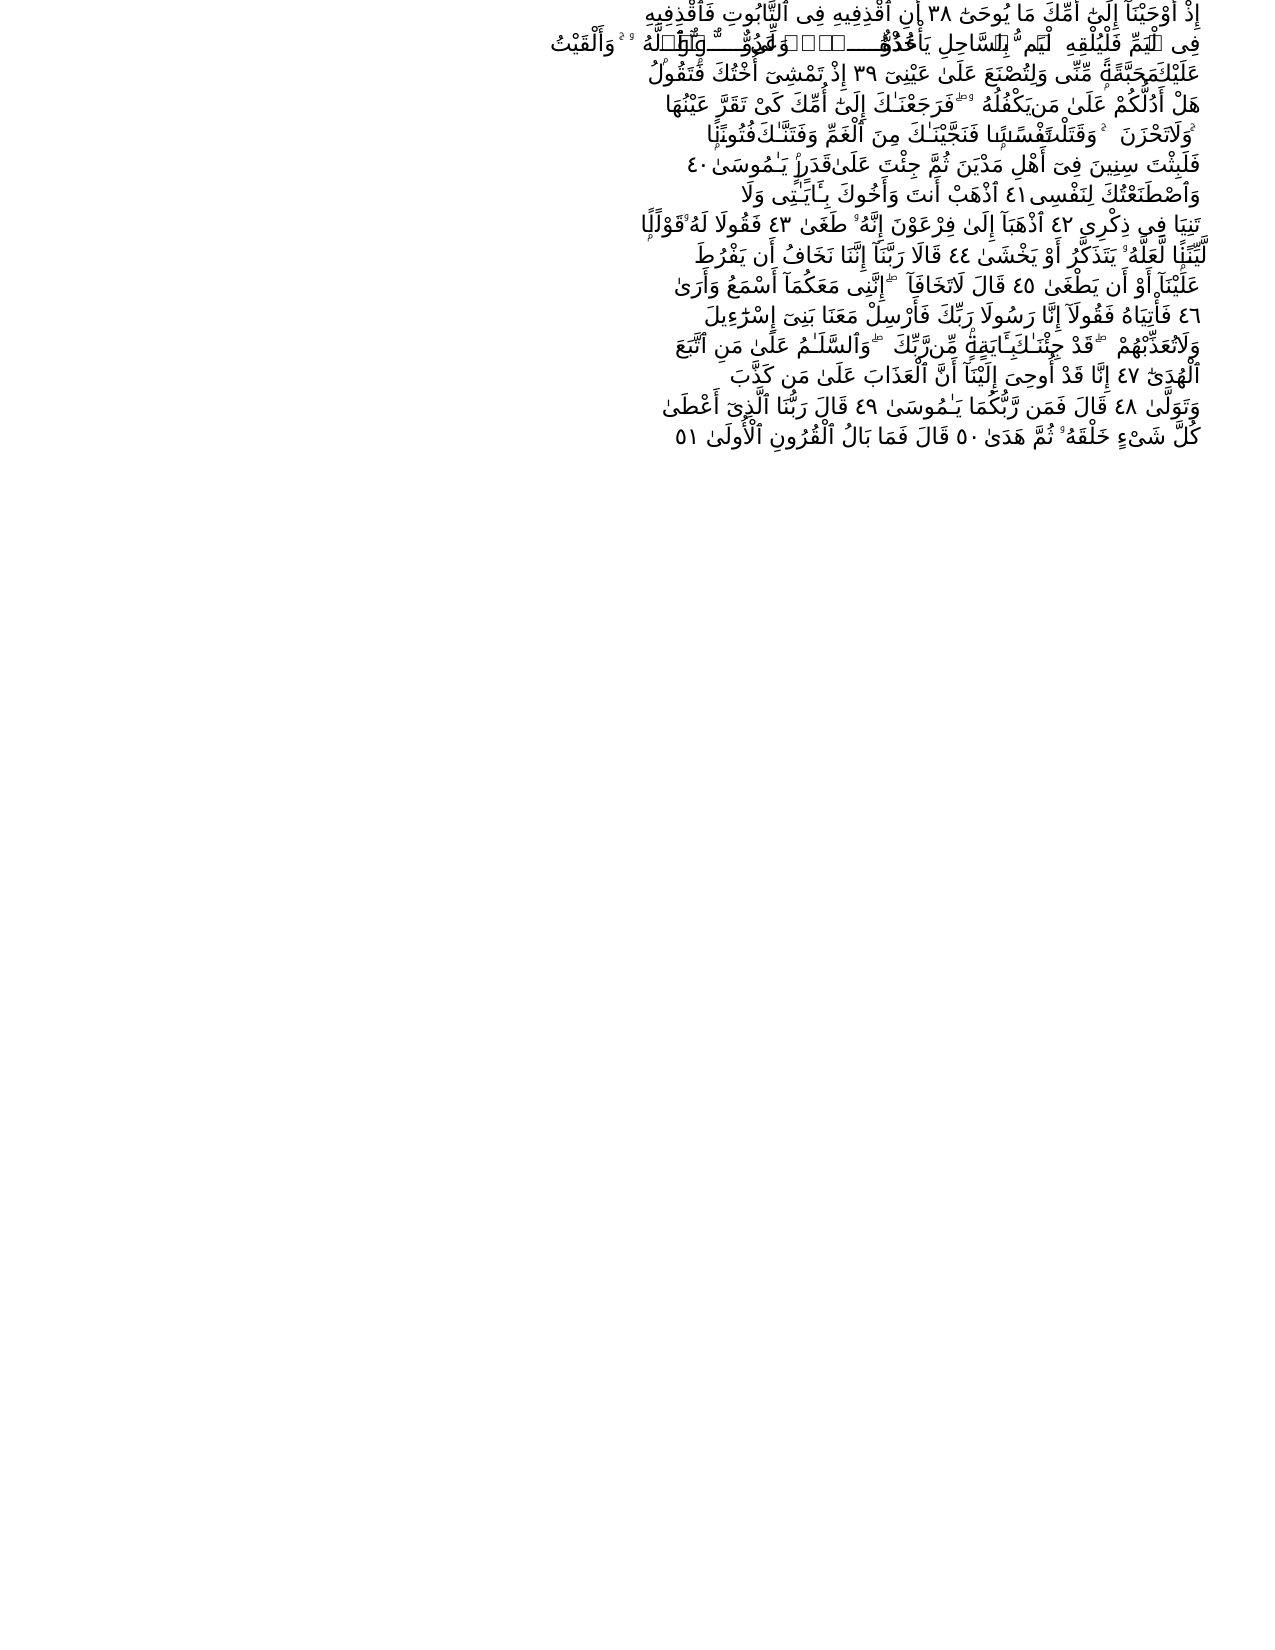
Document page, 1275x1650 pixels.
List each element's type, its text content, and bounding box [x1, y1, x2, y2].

text وَتَوَلَّىٰ ٤٨ قَالَ فَمَن رَّبُّكُمَا يَـٰمُوسَىٰ ٤٩ قَالَ رَبُّنَا ٱلَّذِىٓ أَعْطَىٰ [75, 393, 1200, 419]
text وَلَا تَحْزَنَ ۚ وَقَتَلْتَ نَفْسًۭا فَنَجَّيْنَـٰكَ مِنَ ٱلْغَمِّ وَفَتَنَّـٰكَ فُتُونًۭا ۚ [75, 121, 1200, 147]
text وَٱصْطَنَعْتُكَ لِنَفْسِى ٤١ ٱذْهَبْ أَنتَ وَأَخُوكَ بِـَٔايَـٰتِى وَلَا [75, 181, 1200, 208]
text عَلَيْنَآ أَوْ أَن يَطْغَىٰ ٤٥ قَالَ لَا تَخَافَآ ۖ إِنَّنِى مَعَكُمَآ أَسْمَعُ وَأَرَىٰ [75, 272, 1200, 298]
text فِى ٱلْيَمِّ فَلْيُلْقِهِ ٱلْيَمُّ بِٱلسَّاحِلِ يَأْخُذْهُ عَدُوٌّۭ لِّى وَعَدُوٌّۭ لَّهُۥ ۚ وَأَلْقَيْتُ [75, 30, 1200, 57]
text تَنِيَا فِى ذِكْرِى ٤٢ ٱذْهَبَآ إِلَىٰ فِرْعَوْنَ إِنَّهُۥ طَغَىٰ ٤٣ فَقُولَا لَهُۥ قَوْلًۭا [75, 211, 1200, 238]
text لَّيِّنًۭا لَّعَلَّهُۥ يَتَذَكَّرُ أَوْ يَخْشَىٰ ٤٤ قَالَا رَبَّنَآ إِنَّنَا نَخَافُ أَن يَفْرُطَ [75, 242, 1200, 268]
text كُلَّ شَىْءٍ خَلْقَهُۥ ثُمَّ هَدَىٰ ٥٠ قَالَ فَمَا بَالُ ٱلْقُرُونِ ٱلْأُولَىٰ ٥١ [75, 423, 1200, 449]
text هَلْ أَدُلُّكُمْ عَلَىٰ مَن يَكْفُلُهُۥ ۖ فَرَجَعْنَـٰكَ إِلَىٰٓ أُمِّكَ كَىْ تَقَرَّ عَيْنُهَا [75, 91, 1200, 117]
text فَلَبِثْتَ سِنِينَ فِىٓ أَهْلِ مَدْيَنَ ثُمَّ جِئْتَ عَلَىٰ قَدَرٍۢ يَـٰمُوسَىٰ ٤٠ [75, 151, 1200, 177]
text وَلَا تُعَذِّبْهُمْ ۖ قَدْ جِئْنَـٰكَ بِـَٔايَةٍۢ مِّن رَّبِّكَ ۖ وَٱلسَّلَـٰمُ عَلَىٰ مَنِ ٱتَّبَعَ [75, 332, 1200, 359]
text ٱلْهُدَىٰٓ ٤٧ إِنَّا قَدْ أُوحِىَ إِلَيْنَآ أَنَّ ٱلْعَذَابَ عَلَىٰ مَن كَذَّبَ [75, 362, 1200, 389]
text إِذْ أَوْحَيْنَآ إِلَىٰٓ أُمِّكَ مَا يُوحَىٰٓ ٣٨ أَنِ ٱقْذِفِيهِ فِى ٱلتَّابُوتِ فَٱقْذِفِيهِ [75, 0, 1200, 26]
text عَلَيْكَ مَحَبَّةًۭ مِّنِّى وَلِتُصْنَعَ عَلَىٰ عَيْنِىٓ ٣٩ إِذْ تَمْشِىٓ أُخْتُكَ فَتَقُولُ [75, 60, 1200, 87]
text ٤٦ فَأْتِيَاهُ فَقُولَآ إِنَّا رَسُولَا رَبِّكَ فَأَرْسِلْ مَعَنَا بَنِىٓ إِسْرَٰٓءِيلَ [75, 302, 1200, 328]
